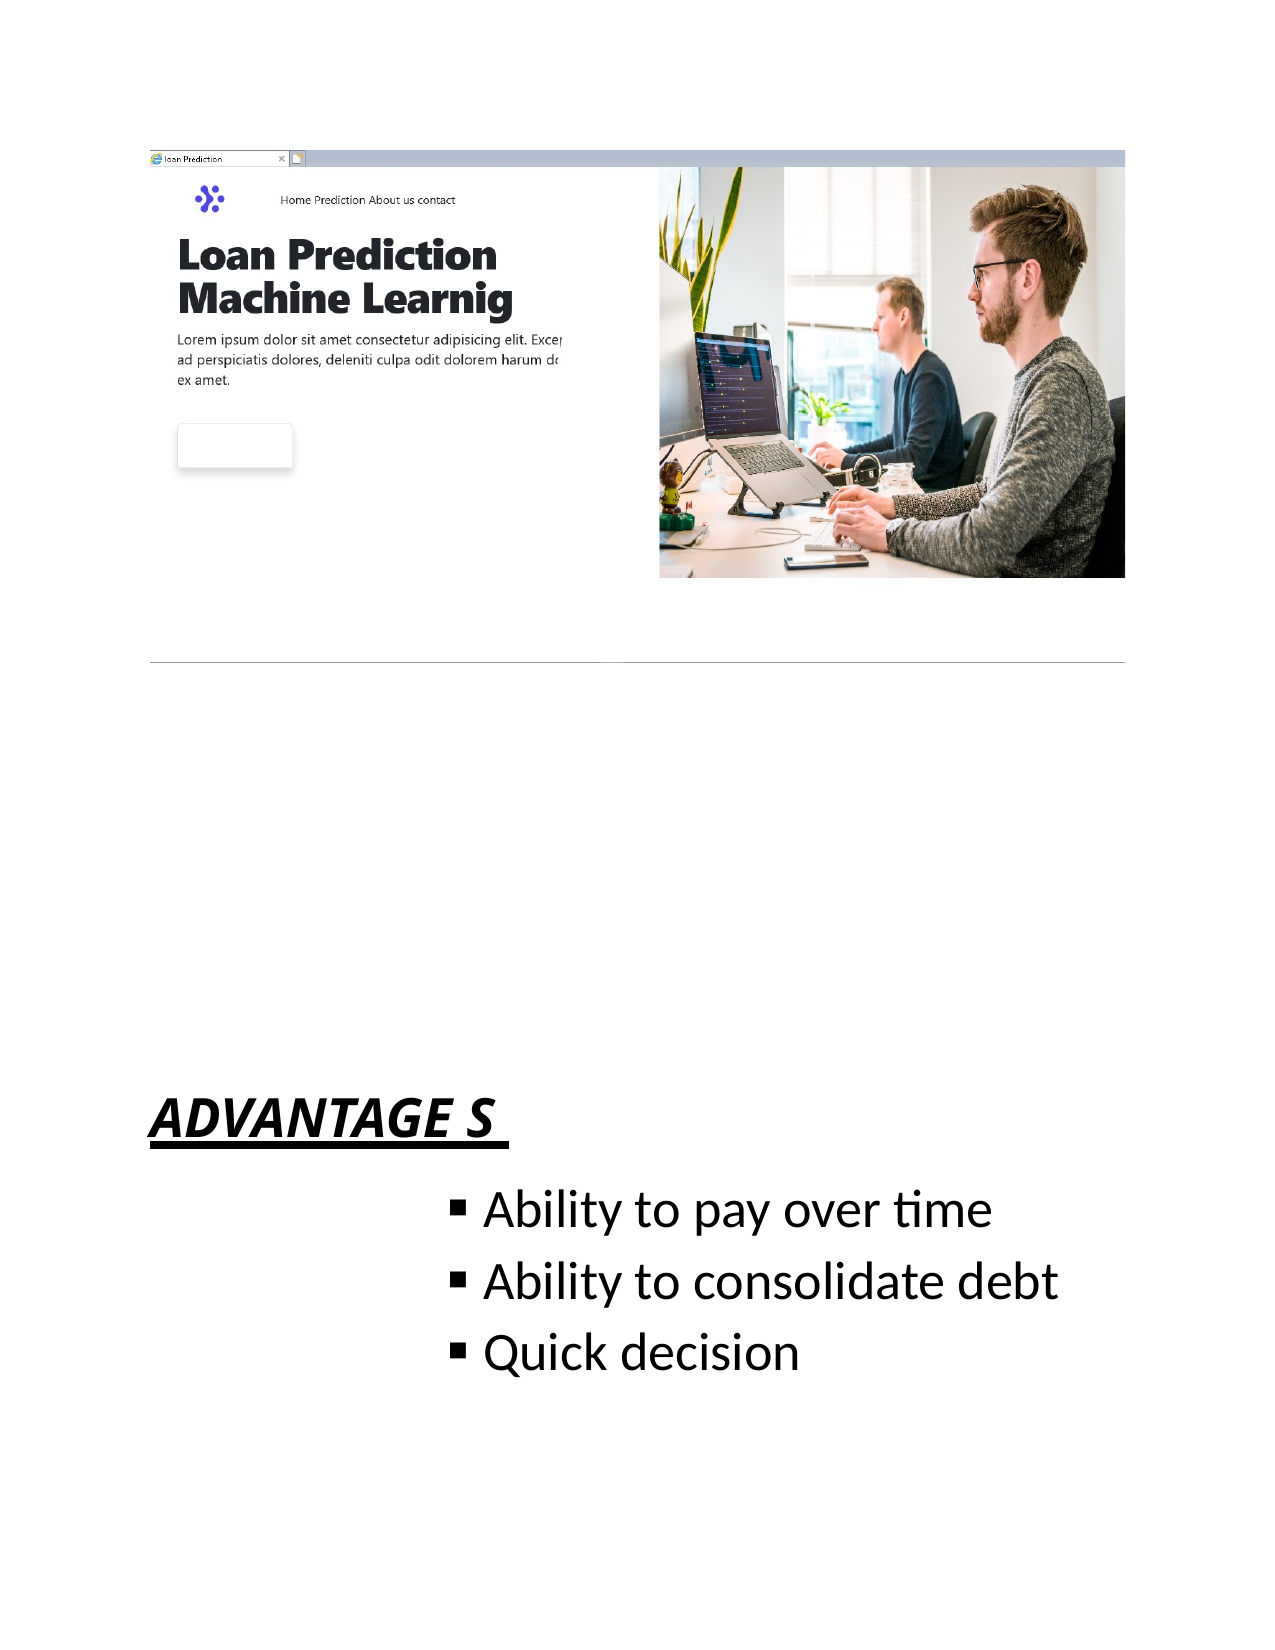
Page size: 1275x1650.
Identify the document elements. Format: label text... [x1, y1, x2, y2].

list Ability to pay over time [445, 1175, 1125, 1241]
list Ability to consolidate debt [445, 1247, 1125, 1313]
picture [150, 150, 1125, 663]
text ADVANTAGE S [150, 1079, 1125, 1153]
list Quick decision [445, 1318, 1125, 1384]
